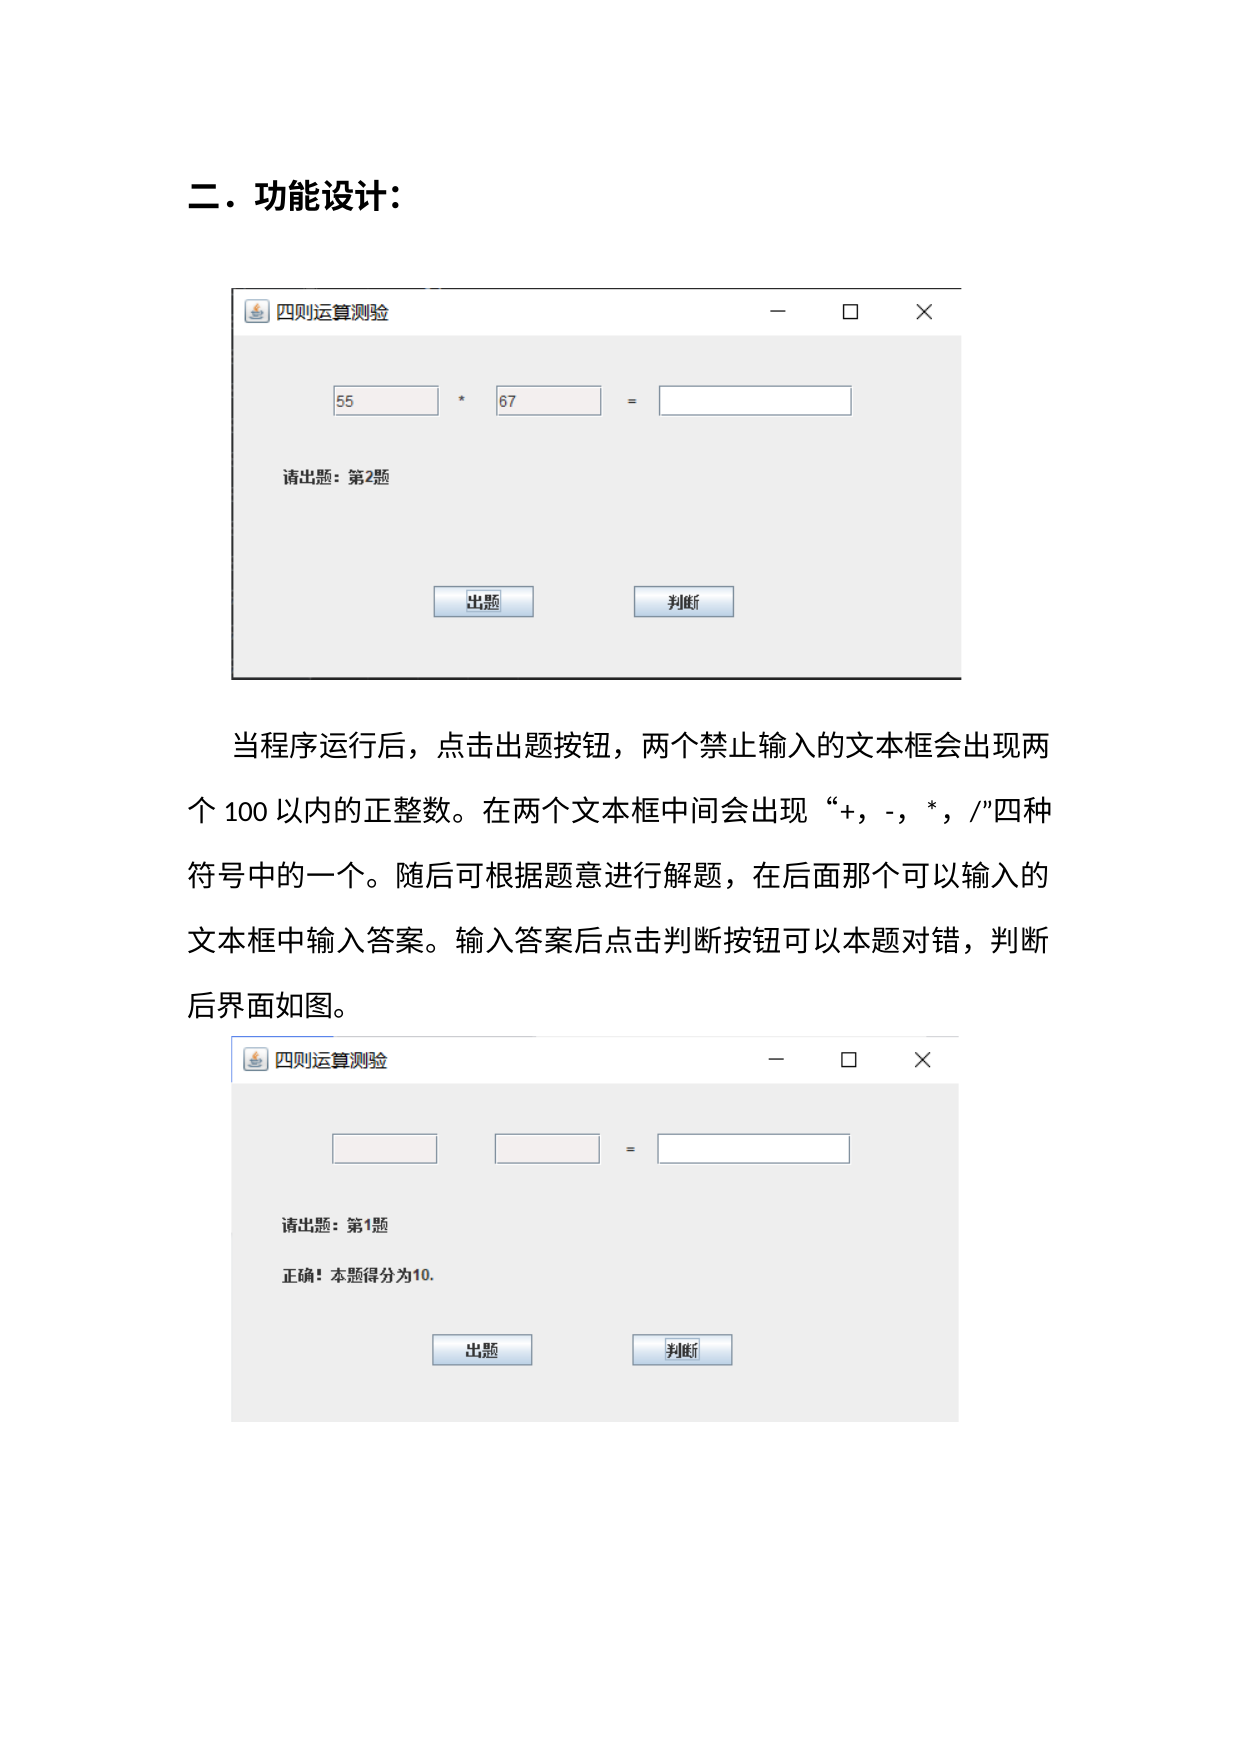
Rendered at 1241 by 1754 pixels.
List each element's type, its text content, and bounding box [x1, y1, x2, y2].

picture [231, 1036, 959, 1422]
picture [231, 288, 962, 680]
text 当程序运行后，点击出题按钮，两个禁止输入的文本框会出现两个100以内的正整数。在两个文本框中间会出现“+，-，*，/”四种符号中的一个。随后可根据题意进行解题，在后面那个可以输入的文本框中输入答案。输入答案后点击判断按钮可以本题对错，判断后界面如图。 [187, 711, 1053, 1036]
subtitle 功能设计： [187, 162, 1053, 227]
